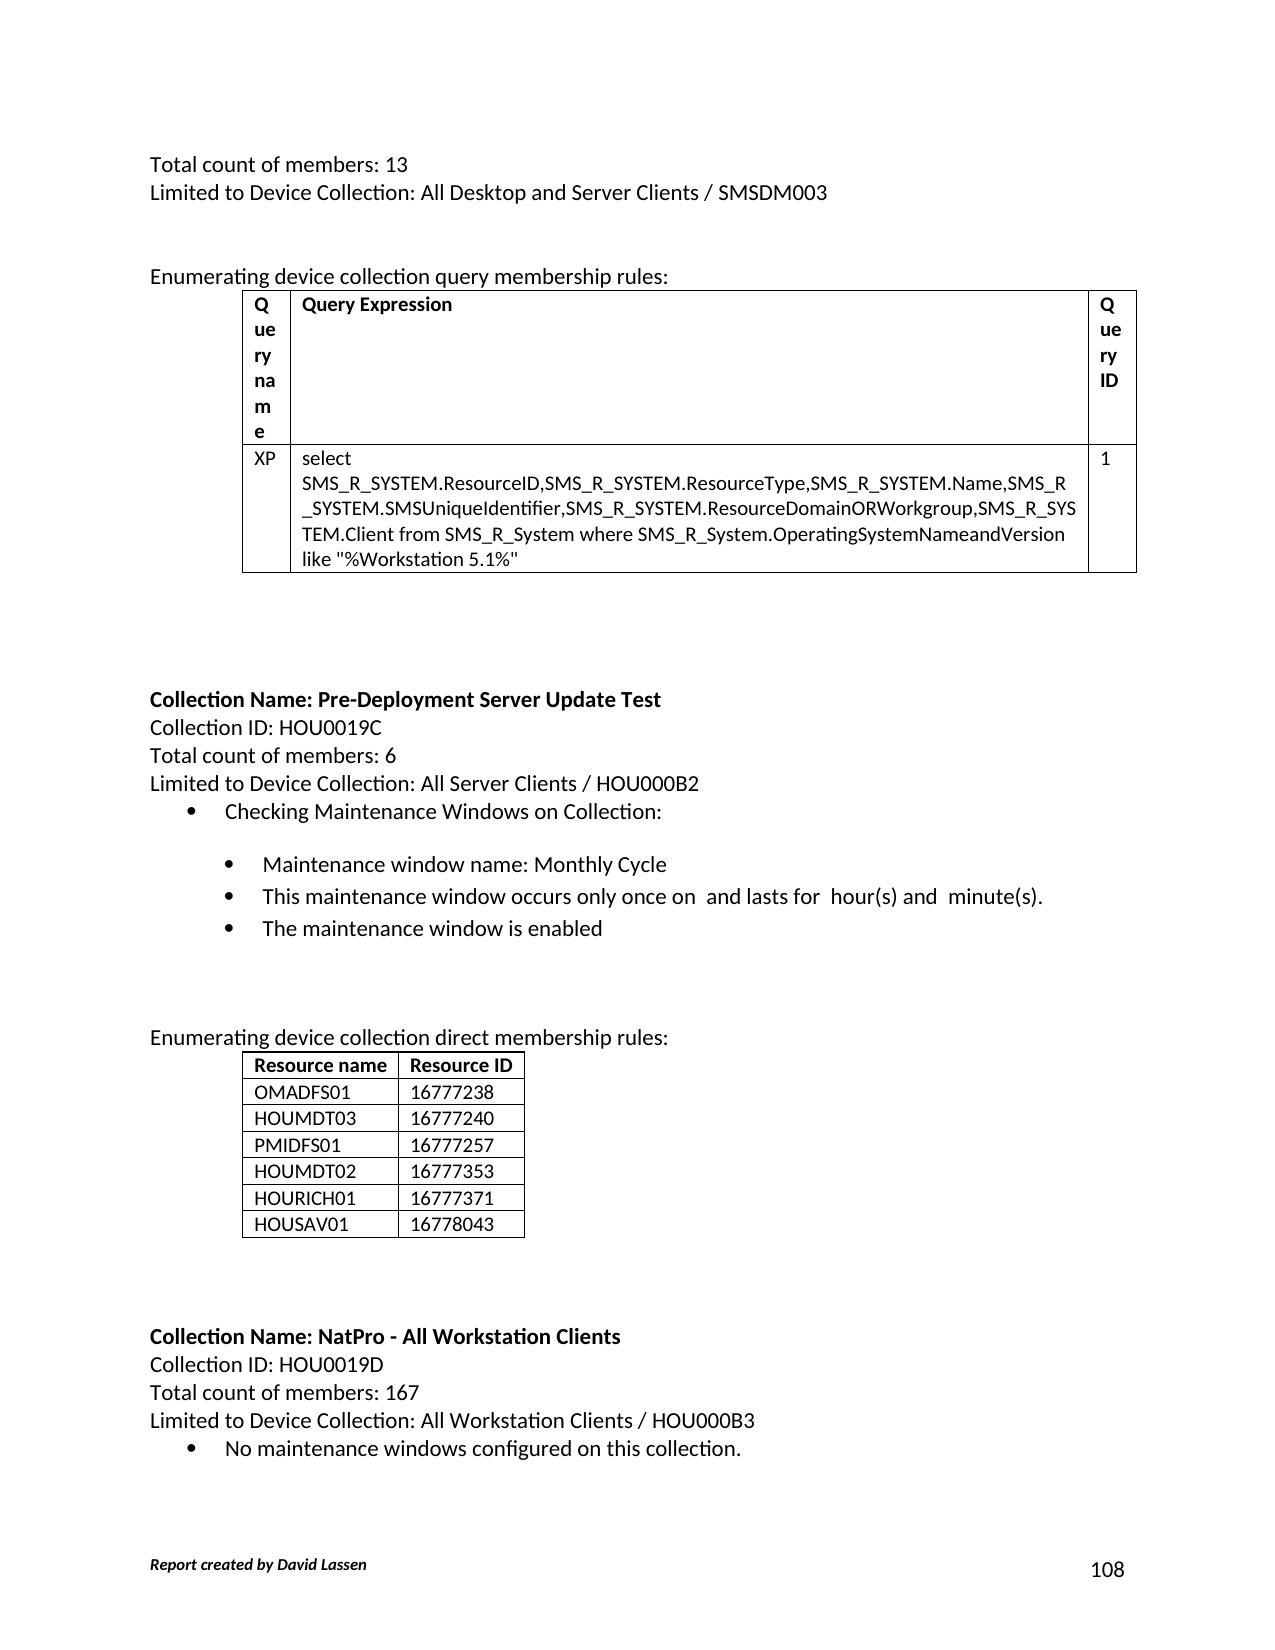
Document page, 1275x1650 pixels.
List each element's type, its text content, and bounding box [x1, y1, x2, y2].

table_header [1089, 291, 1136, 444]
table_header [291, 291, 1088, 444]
text Enumerating device collection direct membership rules: [150, 1023, 1125, 1051]
text Total count of members: 6 [150, 741, 1125, 769]
list The maintenance window is enabled [225, 914, 1125, 942]
text Total count of members: 167 [150, 1378, 1125, 1406]
text Limited to Device Collection: All Server Clients / HOU000B2 [150, 769, 1125, 797]
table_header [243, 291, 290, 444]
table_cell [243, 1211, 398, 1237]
text Collection Name: NatPro - All Workstation Clients [150, 1322, 1125, 1350]
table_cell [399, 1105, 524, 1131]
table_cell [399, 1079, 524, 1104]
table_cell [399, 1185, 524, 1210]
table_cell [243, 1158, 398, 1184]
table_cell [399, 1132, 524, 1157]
text Limited to Device Collection: All Workstation Clients / HOU000B3 [150, 1406, 1125, 1434]
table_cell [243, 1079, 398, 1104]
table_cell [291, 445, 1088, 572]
text Collection ID: HOU0019C [150, 713, 1125, 741]
list Checking Maintenance Windows on Collection: [187, 797, 1125, 825]
text Collection ID: HOU0019D [150, 1350, 1125, 1378]
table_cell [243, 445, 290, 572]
text Enumerating device collection query membership rules: [150, 262, 1125, 290]
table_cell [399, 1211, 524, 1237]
text Limited to Device Collection: All Desktop and Server Clients / SMSDM003 [150, 178, 1125, 206]
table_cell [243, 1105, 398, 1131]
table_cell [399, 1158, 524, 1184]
text Collection Name: Pre-Deployment Server Update Test [150, 685, 1125, 713]
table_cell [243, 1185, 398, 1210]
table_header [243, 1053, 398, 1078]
list This maintenance window occurs only once on and lasts for hour(s) and minute(s). [225, 882, 1125, 910]
list Maintenance window name: Monthly Cycle [225, 850, 1125, 878]
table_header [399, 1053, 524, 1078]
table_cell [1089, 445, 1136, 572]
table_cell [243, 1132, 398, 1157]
text Total count of members: 13 [150, 150, 1125, 178]
list No maintenance windows configured on this collection. [187, 1434, 1125, 1462]
